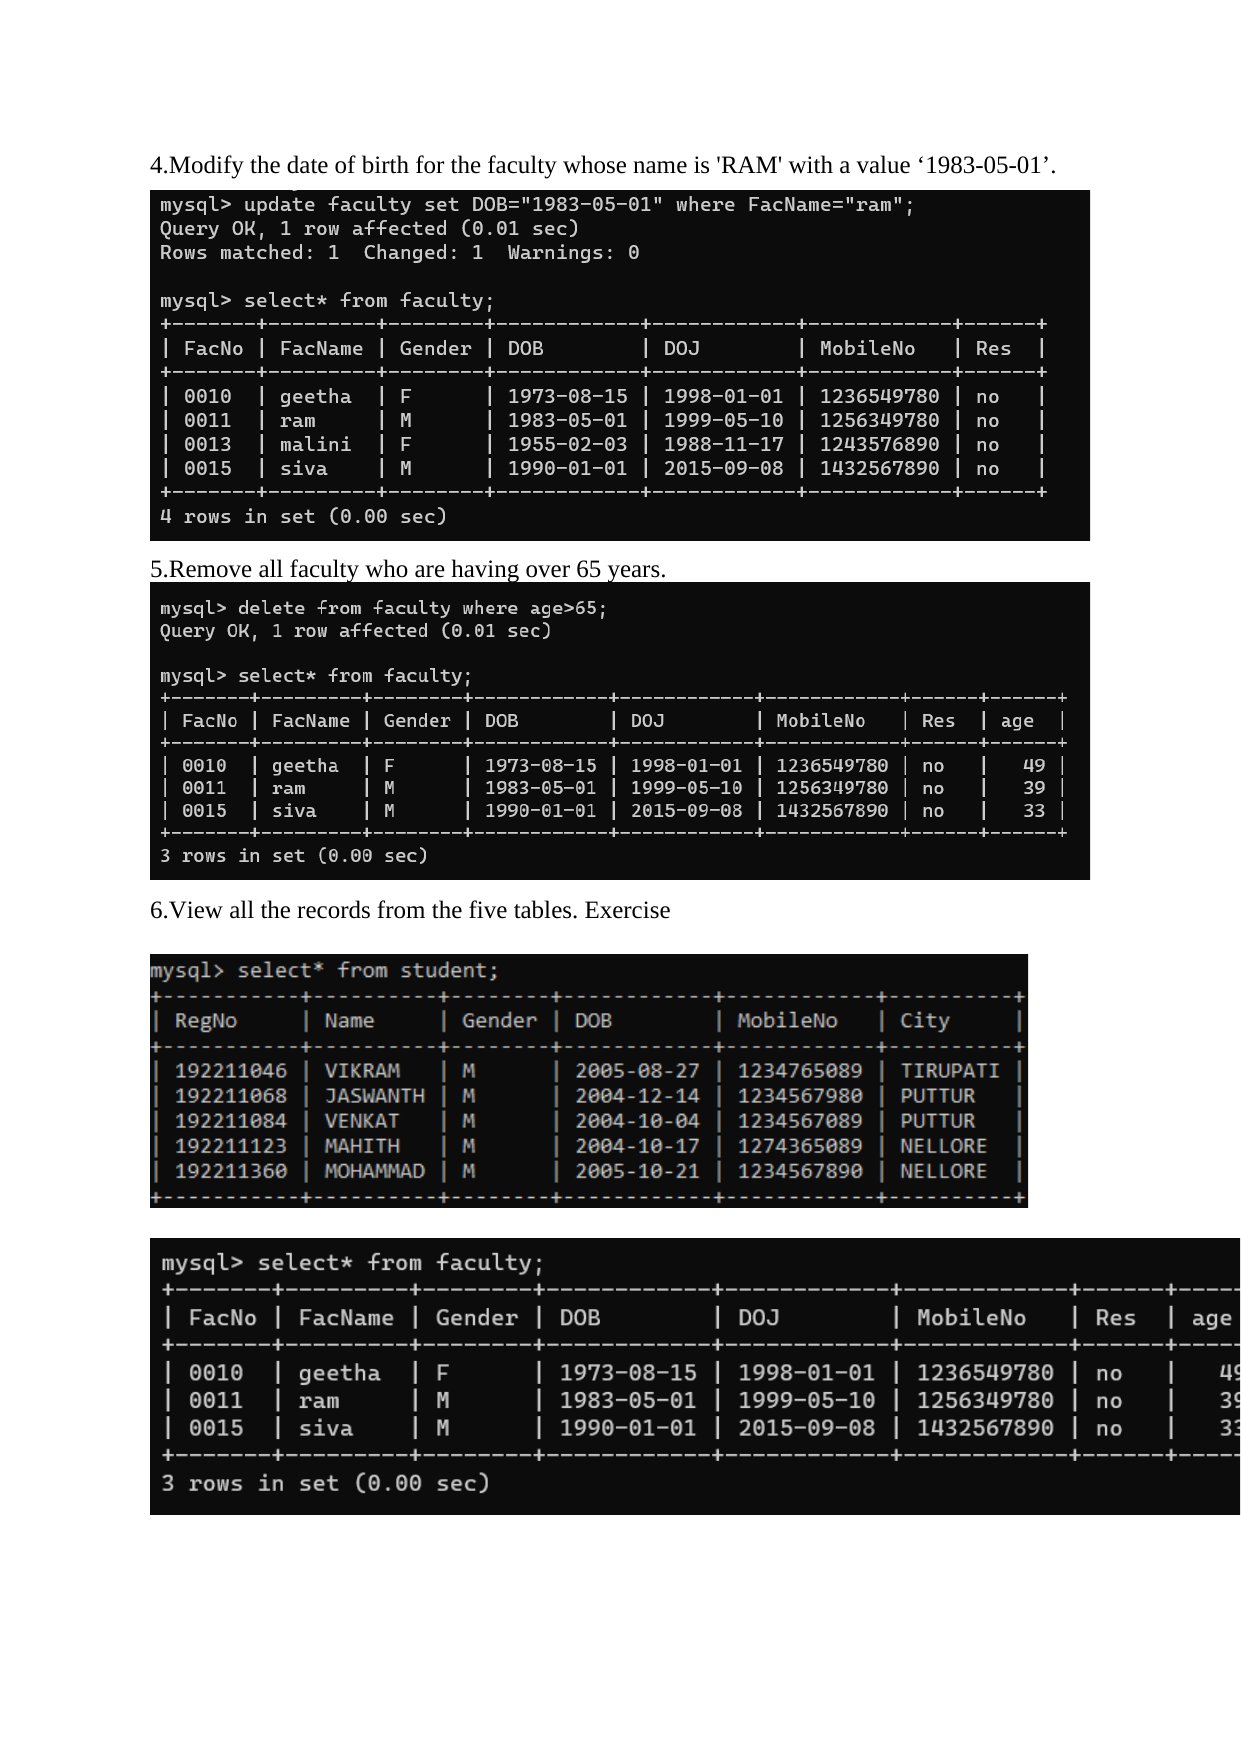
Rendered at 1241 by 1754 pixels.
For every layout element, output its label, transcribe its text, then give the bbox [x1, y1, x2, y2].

text 4.Modify the date of birth for the faculty whose name is 'RAM' with a value ‘1983-05-01’. [150, 150, 1084, 179]
text 5.Remove all faculty who are having over 65 years. [150, 554, 1090, 582]
text 6.View all the records from the five tables. Exercise [150, 895, 1090, 923]
picture [150, 582, 1091, 880]
picture [150, 190, 1091, 541]
picture [150, 954, 1029, 1208]
picture [150, 1238, 1241, 1515]
